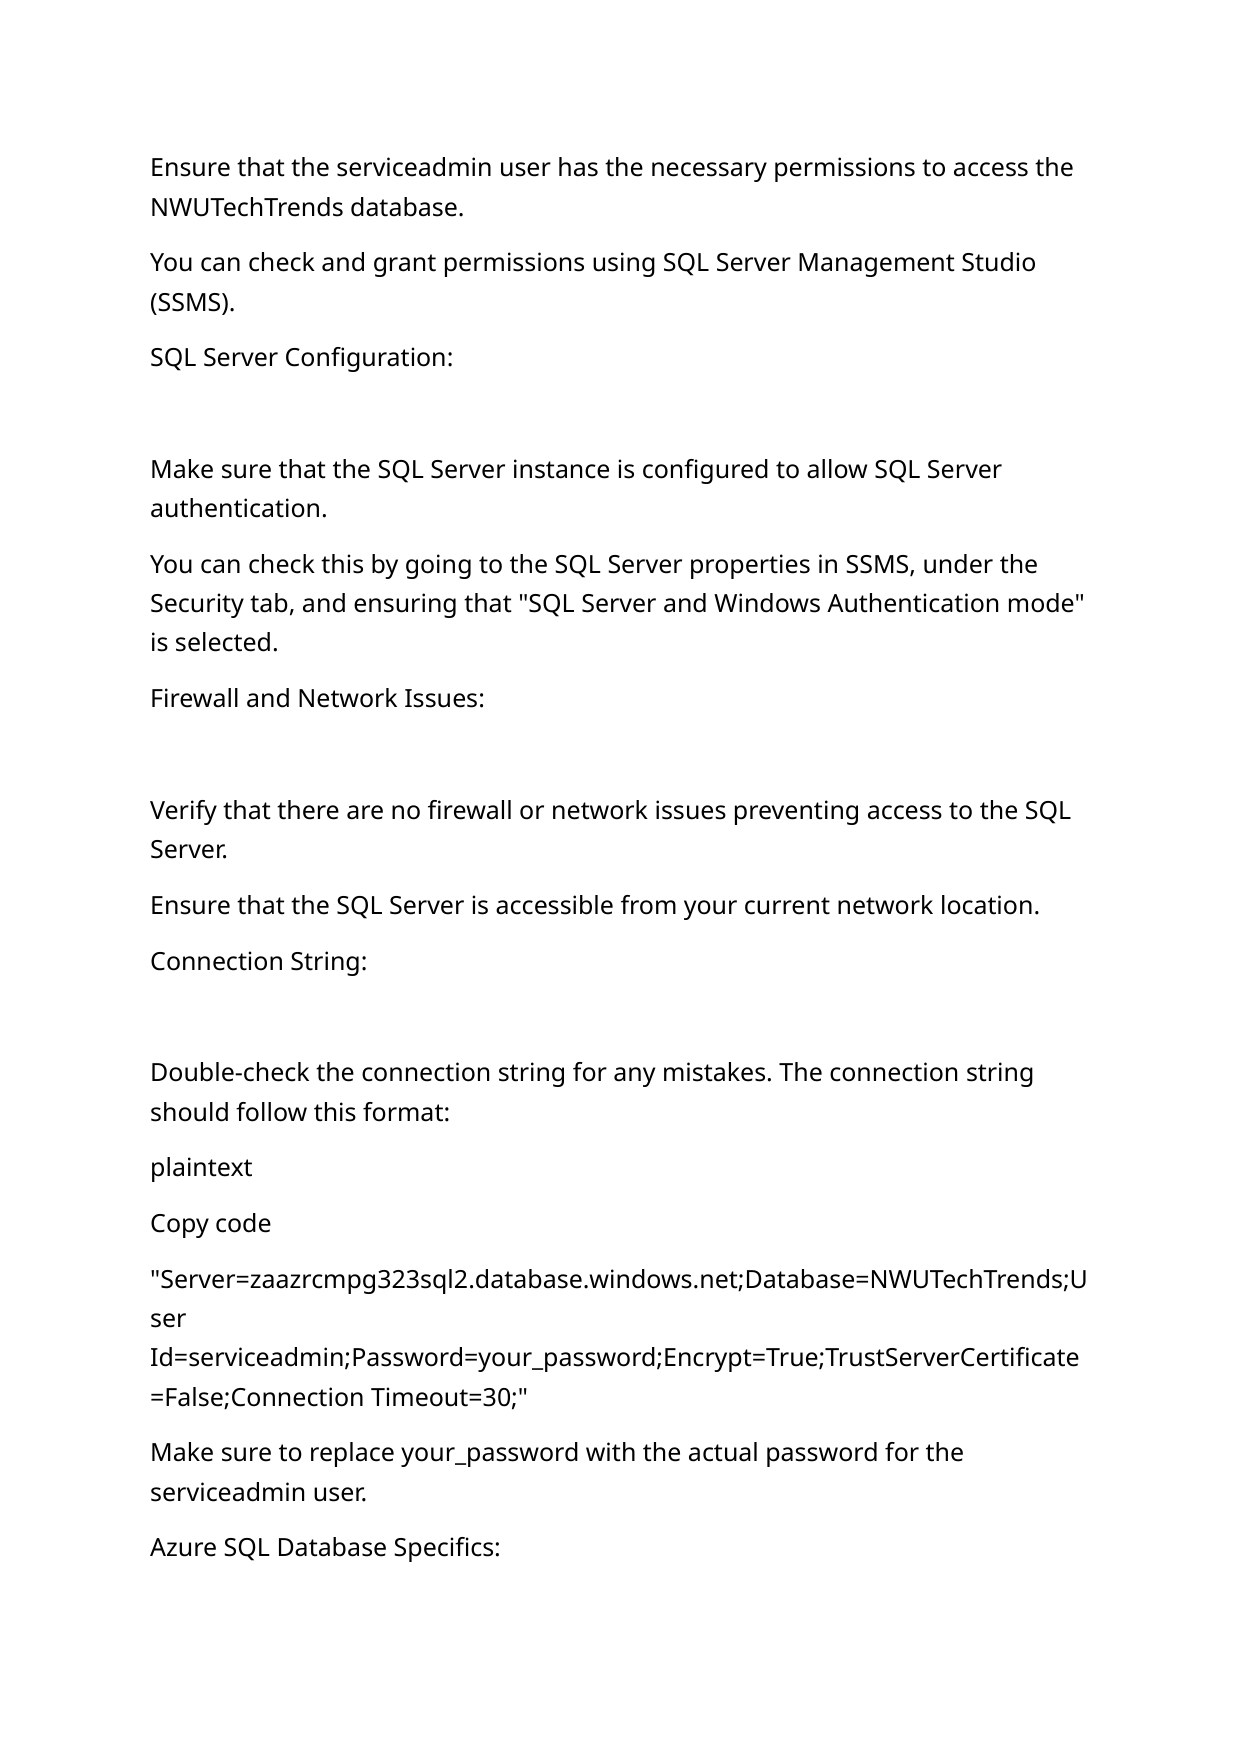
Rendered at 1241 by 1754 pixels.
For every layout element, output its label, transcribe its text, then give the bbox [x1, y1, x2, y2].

text Make sure that the SQL Server instance is configured to allow SQL Server authentication. [150, 452, 1090, 525]
text You can check this by going to the SQL Server properties in SSMS, under the Security tab, and ensuring that "SQL Server and Windows Authentication mode" is selected. [150, 547, 1090, 659]
text Copy code [150, 1206, 1090, 1240]
text Double-check the connection string for any mistakes. The connection string should follow this format: [150, 1055, 1090, 1128]
text Verify that there are no firewall or network issues preventing access to the SQL Server. [150, 792, 1090, 866]
text plaintext [150, 1150, 1090, 1184]
text Ensure that the serviceadmin user has the necessary permissions to access the NWUTechTrends database. [150, 150, 1090, 223]
text "Server=zaazrcmpg323sql2.database.windows.net;Database=NWUTechTrends;User Id=serviceadmin;Password=your_password;Encrypt=True;TrustServerCertificate=False;Connection Timeout=30;" [150, 1262, 1090, 1413]
text SQL Server Configuration: [150, 340, 1090, 374]
text Connection String: [150, 943, 1090, 977]
text Azure SQL Database Specifics: [150, 1530, 1090, 1564]
text Make sure to replace your_password with the actual password for the serviceadmin user. [150, 1435, 1090, 1508]
text Ensure that the SQL Server is accessible from your current network location. [150, 887, 1090, 922]
text You can check and grant permissions using SQL Server Management Studio (SSMS). [150, 245, 1090, 318]
text Firewall and Network Issues: [150, 681, 1090, 715]
